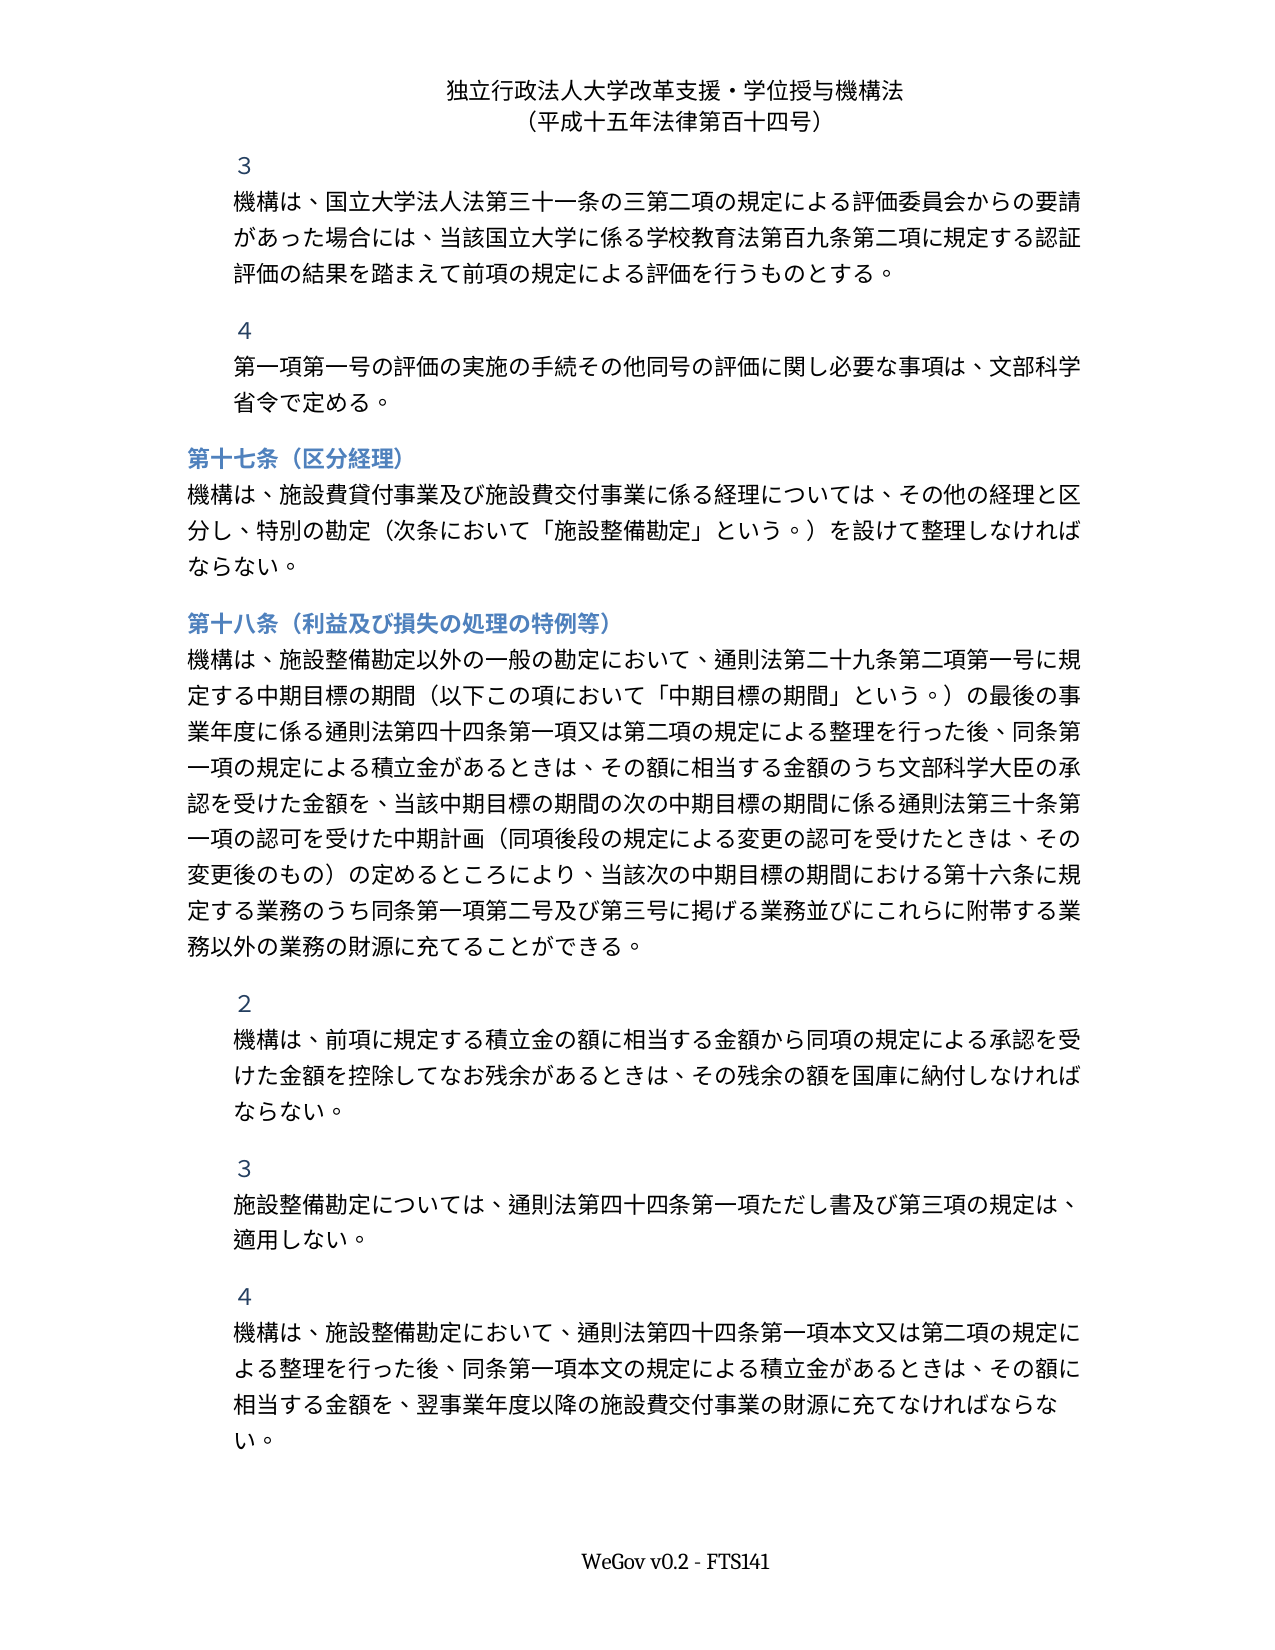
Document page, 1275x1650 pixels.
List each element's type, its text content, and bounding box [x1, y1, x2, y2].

subtitle ４ [233, 1281, 1087, 1312]
text 機構は、施設整備勘定以外の一般の勘定において、通則法第二十九条第二項第一号に規定する中期目標の期間（以下この項において「中期目標の期間」という。）の最後の事業年度に係る通則法第四十四条第一項又は第二項の規定による整理を行った後、同条第一項の規定による積立金があるときは、その額に相当する金額のうち文部科学大臣の承認を受けた金額を、当該中期目標の期間の次の中期目標の期間に係る通則法第三十条第一項の認可を受けた中期計画（同項後段の規定による変更の認可を受けたときは、その変更後のもの）の定めるところにより、当該次の中期目標の期間における第十六条に規定する業務のうち同条第一項第二号及び第三号に掲げる業務並びにこれらに附帯する業務以外の業務の財源に充てることができる。 [187, 644, 1087, 962]
text 機構は、国立大学法人法第三十一条の三第二項の規定による評価委員会からの要請があった場合には、当該国立大学に係る学校教育法第百九条第二項に規定する認証評価の結果を踏まえて前項の規定による評価を行うものとする。 [233, 186, 1087, 289]
text 機構は、施設整備勘定において、通則法第四十四条第一項本文又は第二項の規定による整理を行った後、同条第一項本文の規定による積立金があるときは、その額に相当する金額を、翌事業年度以降の施設費交付事業の財源に充てなければならない。 [233, 1317, 1087, 1456]
subtitle 第十八条（利益及び損失の処理の特例等） [187, 608, 1087, 639]
subtitle ３ [233, 150, 1087, 181]
subtitle ４ [233, 314, 1087, 346]
subtitle 第十七条（区分経理） [187, 443, 1087, 474]
text 施設整備勘定については、通則法第四十四条第一項ただし書及び第三項の規定は、適用しない。 [233, 1188, 1087, 1256]
subtitle ３ [233, 1153, 1087, 1184]
subtitle ２ [233, 988, 1087, 1019]
text 第一項第一号の評価の実施の手続その他同号の評価に関し必要な事項は、文部科学省令で定める。 [233, 351, 1087, 418]
text 機構は、前項に規定する積立金の額に相当する金額から同項の規定による承認を受けた金額を控除してなお残余があるときは、その残余の額を国庫に納付しなければならない。 [233, 1024, 1087, 1127]
text 機構は、施設費貸付事業及び施設費交付事業に係る経理については、その他の経理と区分し、特別の勘定（次条において「施設整備勘定」という。）を設けて整理しなければならない。 [187, 479, 1087, 582]
